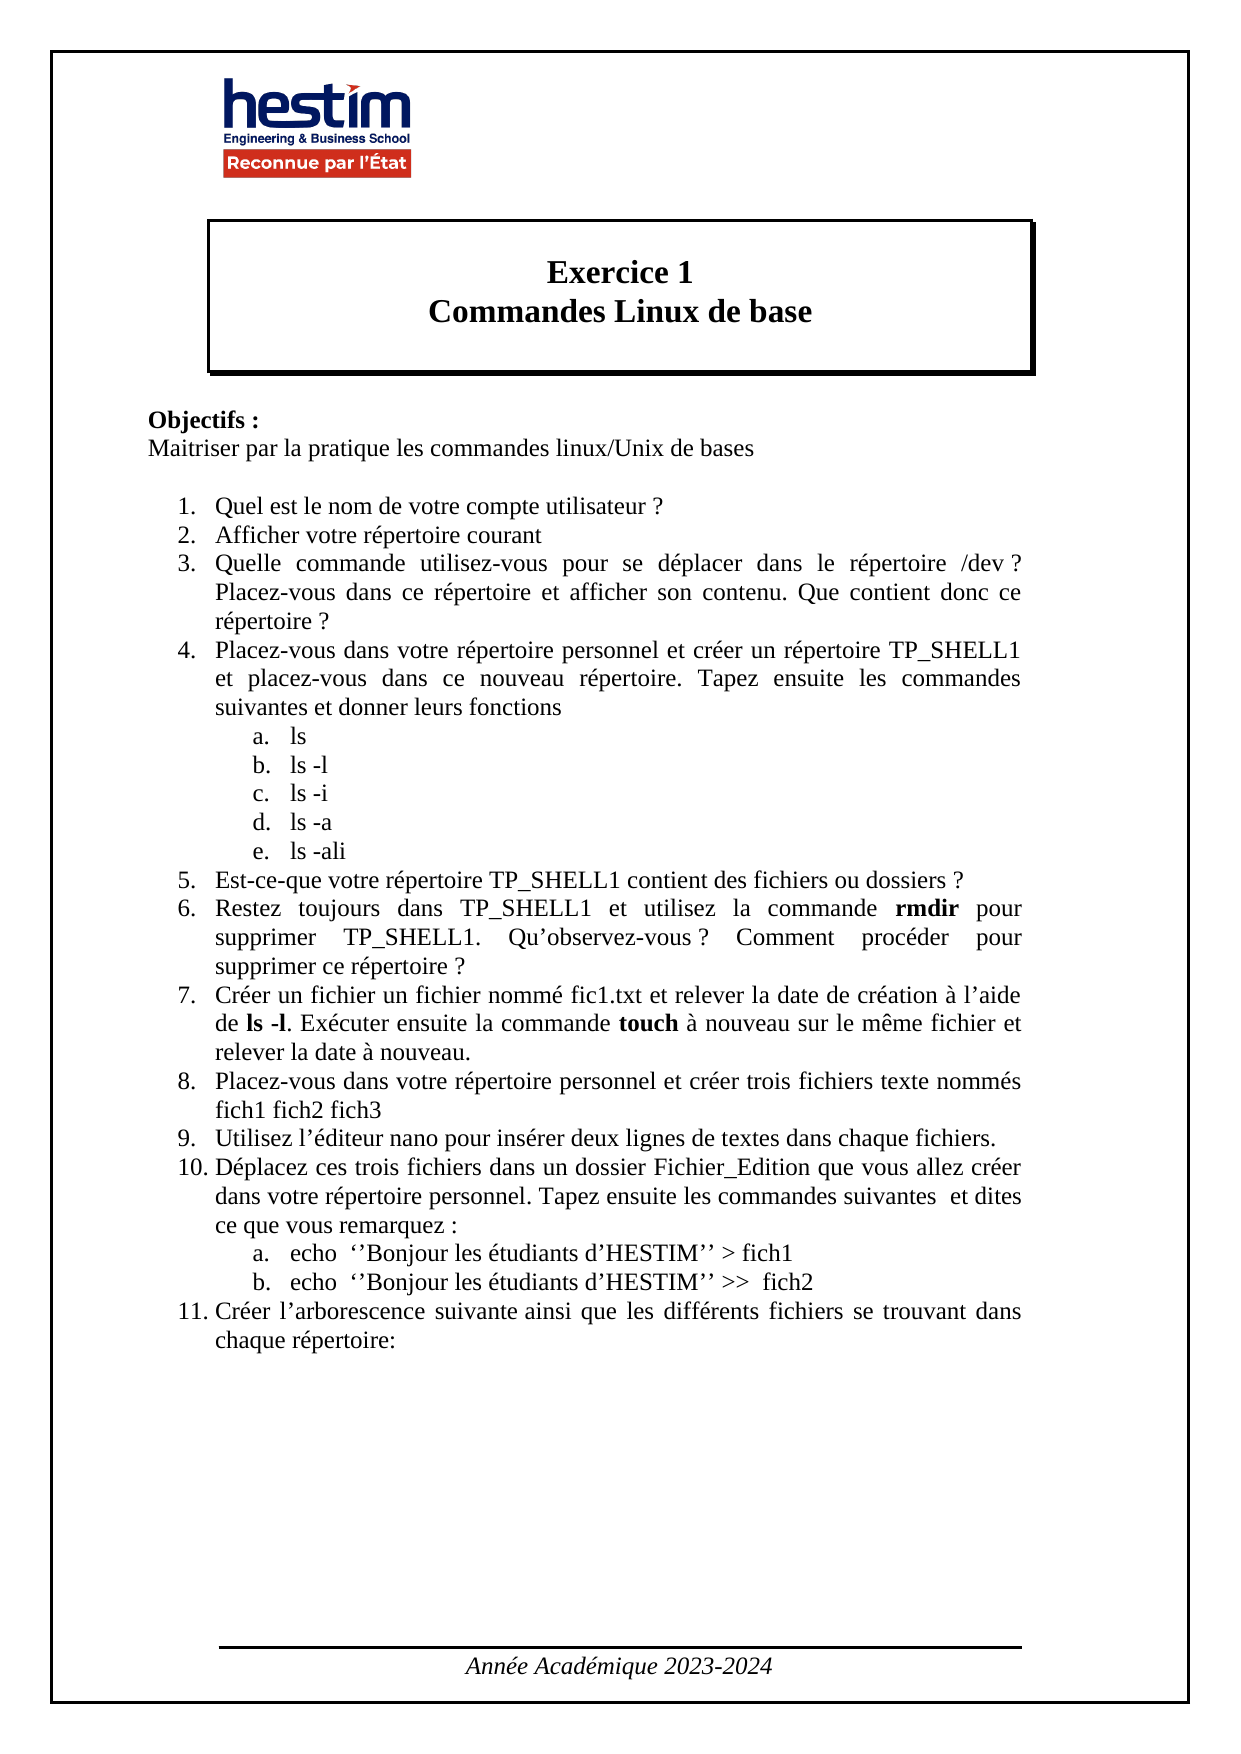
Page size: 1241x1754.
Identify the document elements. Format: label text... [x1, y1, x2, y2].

list Restez toujours dans TP_SHELL1 et utilisez la commande rmdir pour supprimer TP_SHELL1. Qu’observez-vous ? Comment procéder pour supprimer ce répertoire ? [177, 893, 1022, 980]
text Commandes Linux de base [210, 286, 1030, 329]
list Est-ce-que votre répertoire TP_SHELL1 contient des fichiers ou dossiers ? [177, 865, 1022, 893]
list Déplacez ces trois fichiers dans un dossier Fichier_Edition que vous allez créer dans votre répertoire personnel. Tapez ensuite les commandes suivantes et dites ce que vous remarquez : [177, 1152, 1022, 1238]
list ls -ali [252, 836, 1022, 865]
list ls -a [252, 807, 1022, 836]
list ls -l [252, 750, 1022, 778]
list ls [252, 721, 1022, 750]
list Utilisez l’éditeur nano pour insérer deux lignes de textes dans chaque fichiers. [177, 1123, 1022, 1152]
text Objectifs : [148, 405, 1022, 433]
text Exercice 1 [210, 247, 1030, 286]
list Placez-vous dans votre répertoire personnel et créer trois fichiers texte nommés fich1 fich2 fich3 [177, 1066, 1022, 1123]
picture [218, 73, 413, 181]
list echo ‘’Bonjour les étudiants d’HESTIM’’ > fich1 [252, 1238, 1022, 1267]
text Maitriser par la pratique les commandes linux/Unix de bases [148, 433, 1022, 462]
list Afficher votre répertoire courant [177, 520, 1022, 548]
list echo ‘’Bonjour les étudiants d’HESTIM’’ >> fich2 [252, 1267, 1022, 1296]
list Créer l’arborescence suivante ainsi que les différents fichiers se trouvant dans chaque répertoire: [177, 1296, 1022, 1353]
list Placez-vous dans votre répertoire personnel et créer un répertoire TP_SHELL1 et placez-vous dans ce nouveau répertoire. Tapez ensuite les commandes suivantes et donner leurs fonctions [177, 635, 1022, 721]
list Créer un fichier un fichier nommé fic1.txt et relever la date de création à l’aide de ls -l. Exécuter ensuite la commande touch à nouveau sur le même fichier et relever la date à nouveau. [177, 980, 1022, 1066]
list Quel est le nom de votre compte utilisateur ? [177, 491, 1022, 520]
list ls -i [252, 778, 1022, 807]
list Quelle commande utilisez-vous pour se déplacer dans le répertoire /dev ? Placez-vous dans ce répertoire et afficher son contenu. Que contient donc ce répertoire ? [177, 548, 1022, 635]
